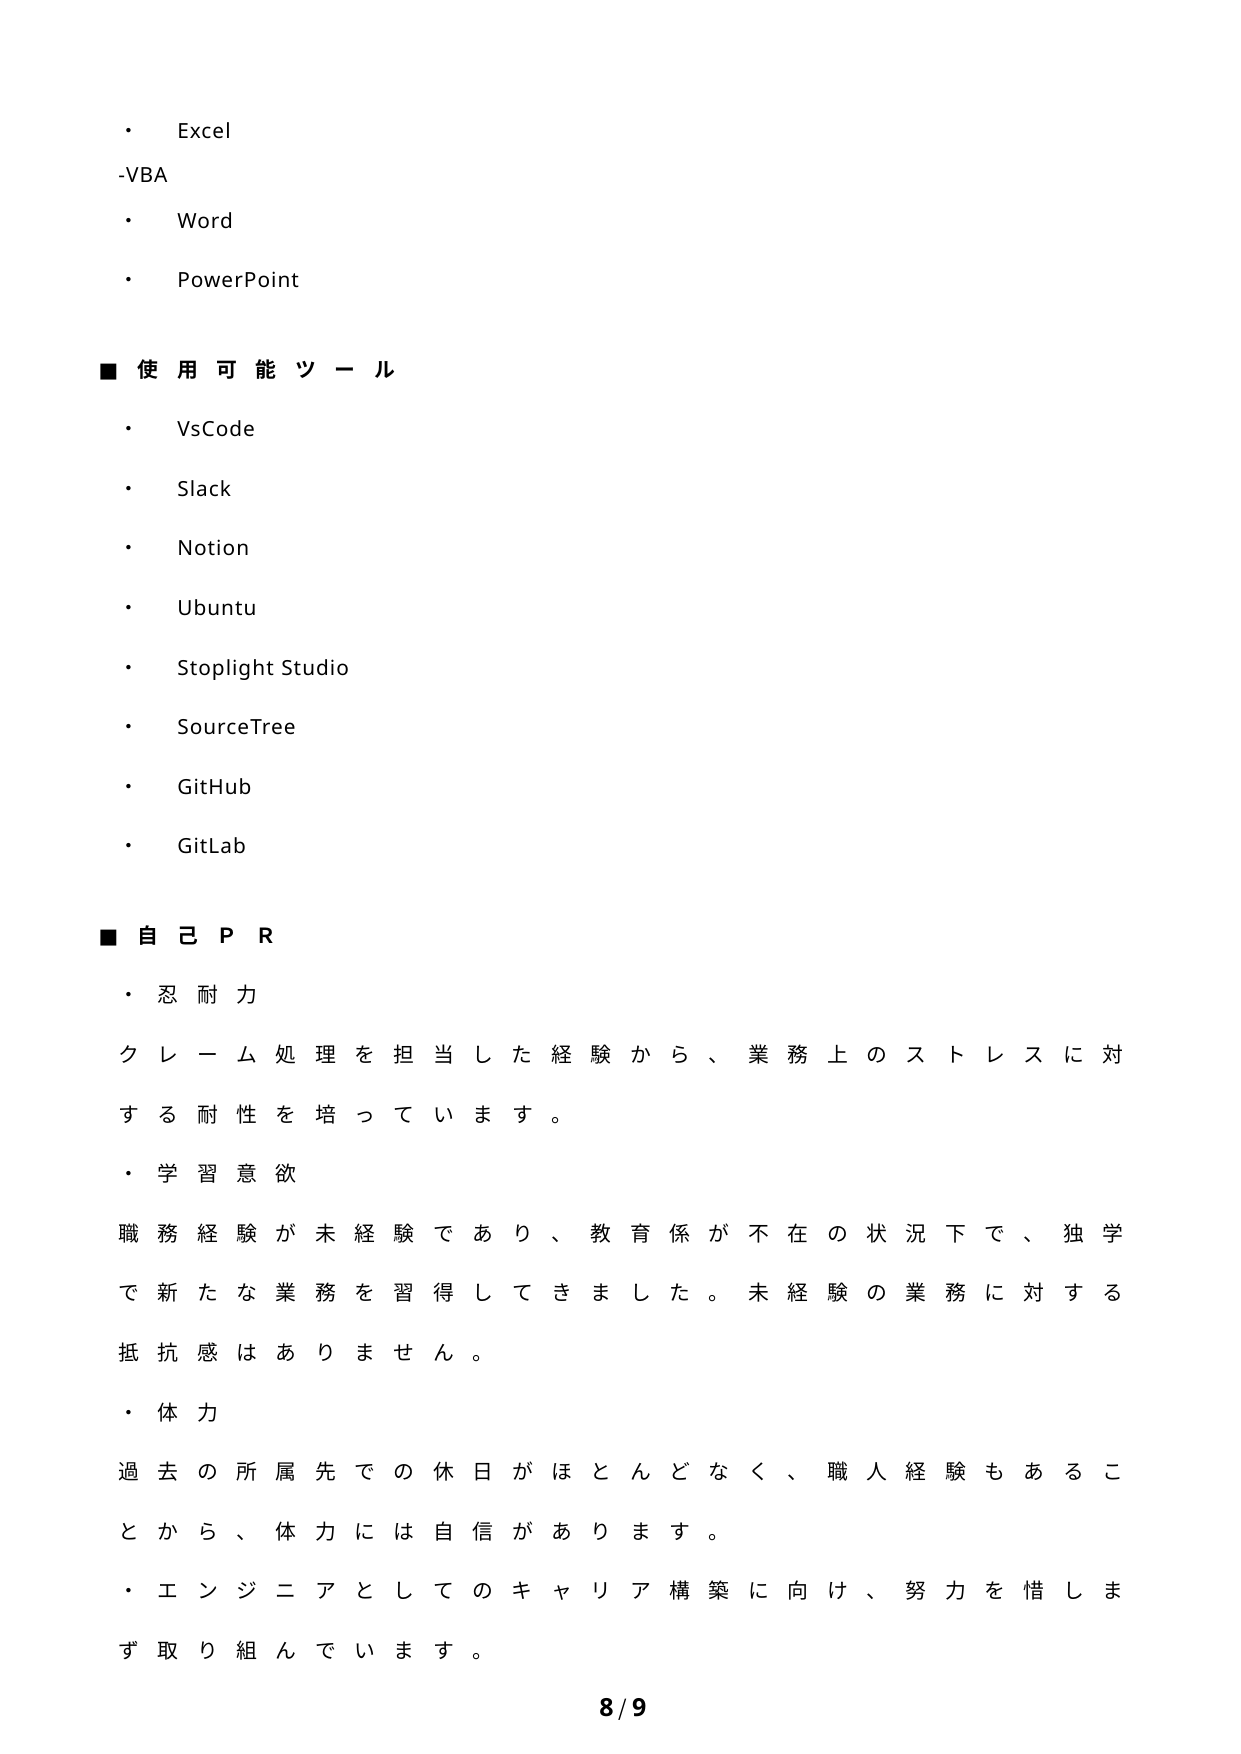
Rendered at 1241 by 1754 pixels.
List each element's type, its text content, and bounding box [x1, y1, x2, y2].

text ・VsCode ・Slack ・Notion ・Ubuntu ・Stoplight Studio ・SourceTree ・GitHub [113, 398, 1142, 815]
text ■自己ＰＲ [98, 904, 1142, 964]
text ・忍耐力 クレーム処理を担当した経験から、業務上のストレスに対する耐性を培っています。 ・学習意欲 職務経験が未経験であり、教育係が不在の状況下で、独学で新たな業務を習得してきました。未経験の業務に対する抵抗感はありません。 ・体力 過去の所属先での休日がほとんどなく、職人経験もあることから、体力には自信があります。 ・エンジニアとしてのキャリア構築に向け、努力を惜しまず取り組んでいます。 [113, 964, 1142, 1679]
text ・Excel -VBA ・Word ・PowerPoint [113, 100, 1142, 308]
text ・GitLab [113, 815, 1142, 874]
text ■使用可能ツール [98, 338, 1142, 398]
